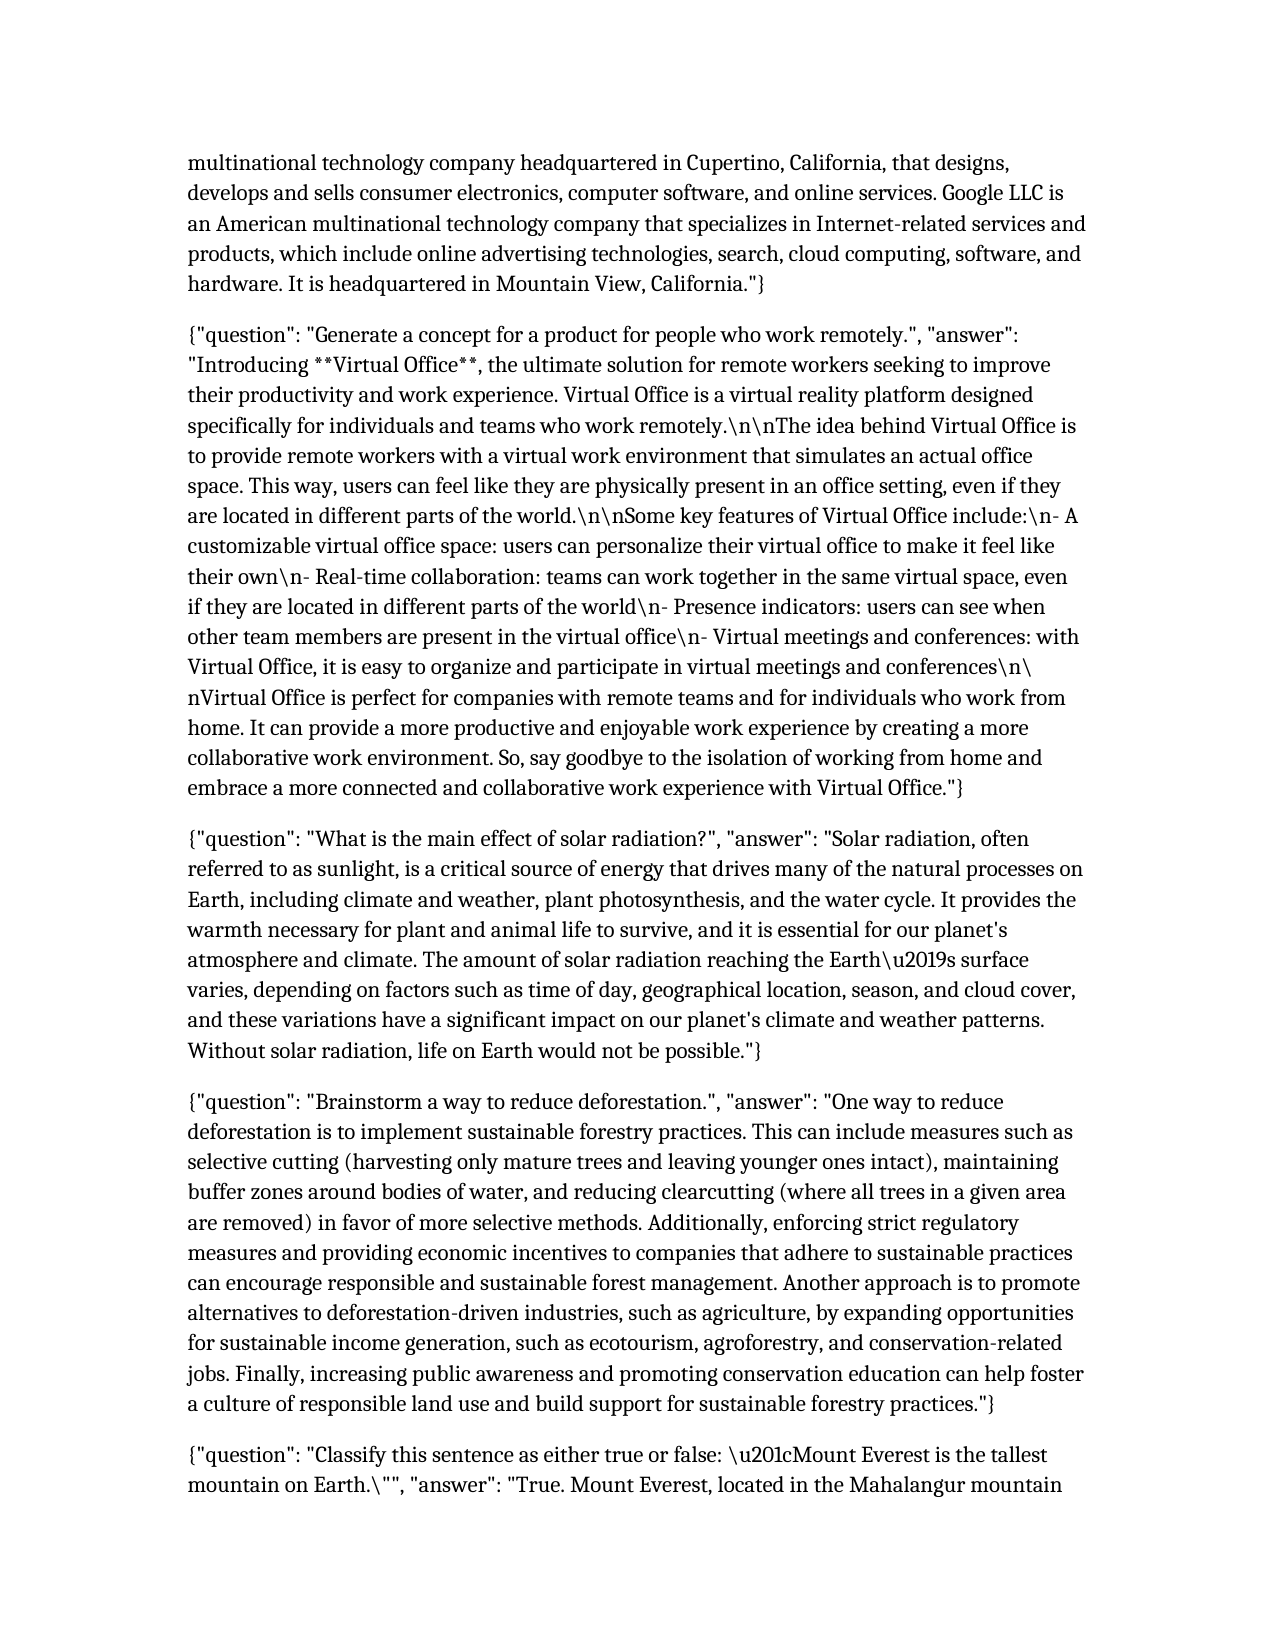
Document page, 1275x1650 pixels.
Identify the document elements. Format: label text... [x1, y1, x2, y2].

text {"question": "What is the main effect of solar radiation?", "answer": "Solar radiation, often referred to as sunlight, is a critical source of energy that drives many of the natural processes on Earth, including climate and weather, plant photosynthesis, and the water cycle. It provides the warmth necessary for plant and animal life to survive, and it is essential for our planet's atmosphere and climate. The amount of solar radiation reaching the Earth\u2019s surface varies, depending on factors such as time of day, geographical location, season, and cloud cover, and these variations have a significant impact on our planet's climate and weather patterns. Without solar radiation, life on Earth would not be possible."} [187, 826, 1087, 1064]
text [187, 1442, 1087, 1498]
text {"question": "Brainstorm a way to reduce deforestation.", "answer": "One way to reduce deforestation is to implement sustainable forestry practices. This can include measures such as selective cutting (harvesting only mature trees and leaving younger ones intact), maintaining buffer zones around bodies of water, and reducing clearcutting (where all trees in a given area are removed) in favor of more selective methods. Additionally, enforcing strict regulatory measures and providing economic incentives to companies that adhere to sustainable practices can encourage responsible and sustainable forest management. Another approach is to promote alternatives to deforestation-driven industries, such as agriculture, by expanding opportunities for sustainable income generation, such as ecotourism, agroforestry, and conservation-related jobs. Finally, increasing public awareness and promoting conservation education can help foster a culture of responsible land use and build support for sustainable forestry practices."} [187, 1088, 1087, 1417]
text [187, 150, 1087, 297]
text {"question": "Generate a concept for a product for people who work remotely.", "answer": "Introducing **Virtual Office**, the ultimate solution for remote workers seeking to improve their productivity and work experience. Virtual Office is a virtual reality platform designed specifically for individuals and teams who work remotely.\n\nThe idea behind Virtual Office is to provide remote workers with a virtual work environment that simulates an actual office space. This way, users can feel like they are physically present in an office setting, even if they are located in different parts of the world.\n\nSome key features of Virtual Office include:\n- A customizable virtual office space: users can personalize their virtual office to make it feel like their own\n- Real-time collaboration: teams can work together in the same virtual space, even if they are located in different parts of the world\n- Presence indicators: users can see when other team members are present in the virtual office\n- Virtual meetings and conferences: with Virtual Office, it is easy to organize and participate in virtual meetings and conferences\n\nVirtual Office is perfect for companies with remote teams and for individuals who work from home. It can provide a more productive and enjoyable work experience by creating a more collaborative work environment. So, say goodbye to the isolation of working from home and embrace a more connected and collaborative work experience with Virtual Office."} [187, 322, 1087, 801]
